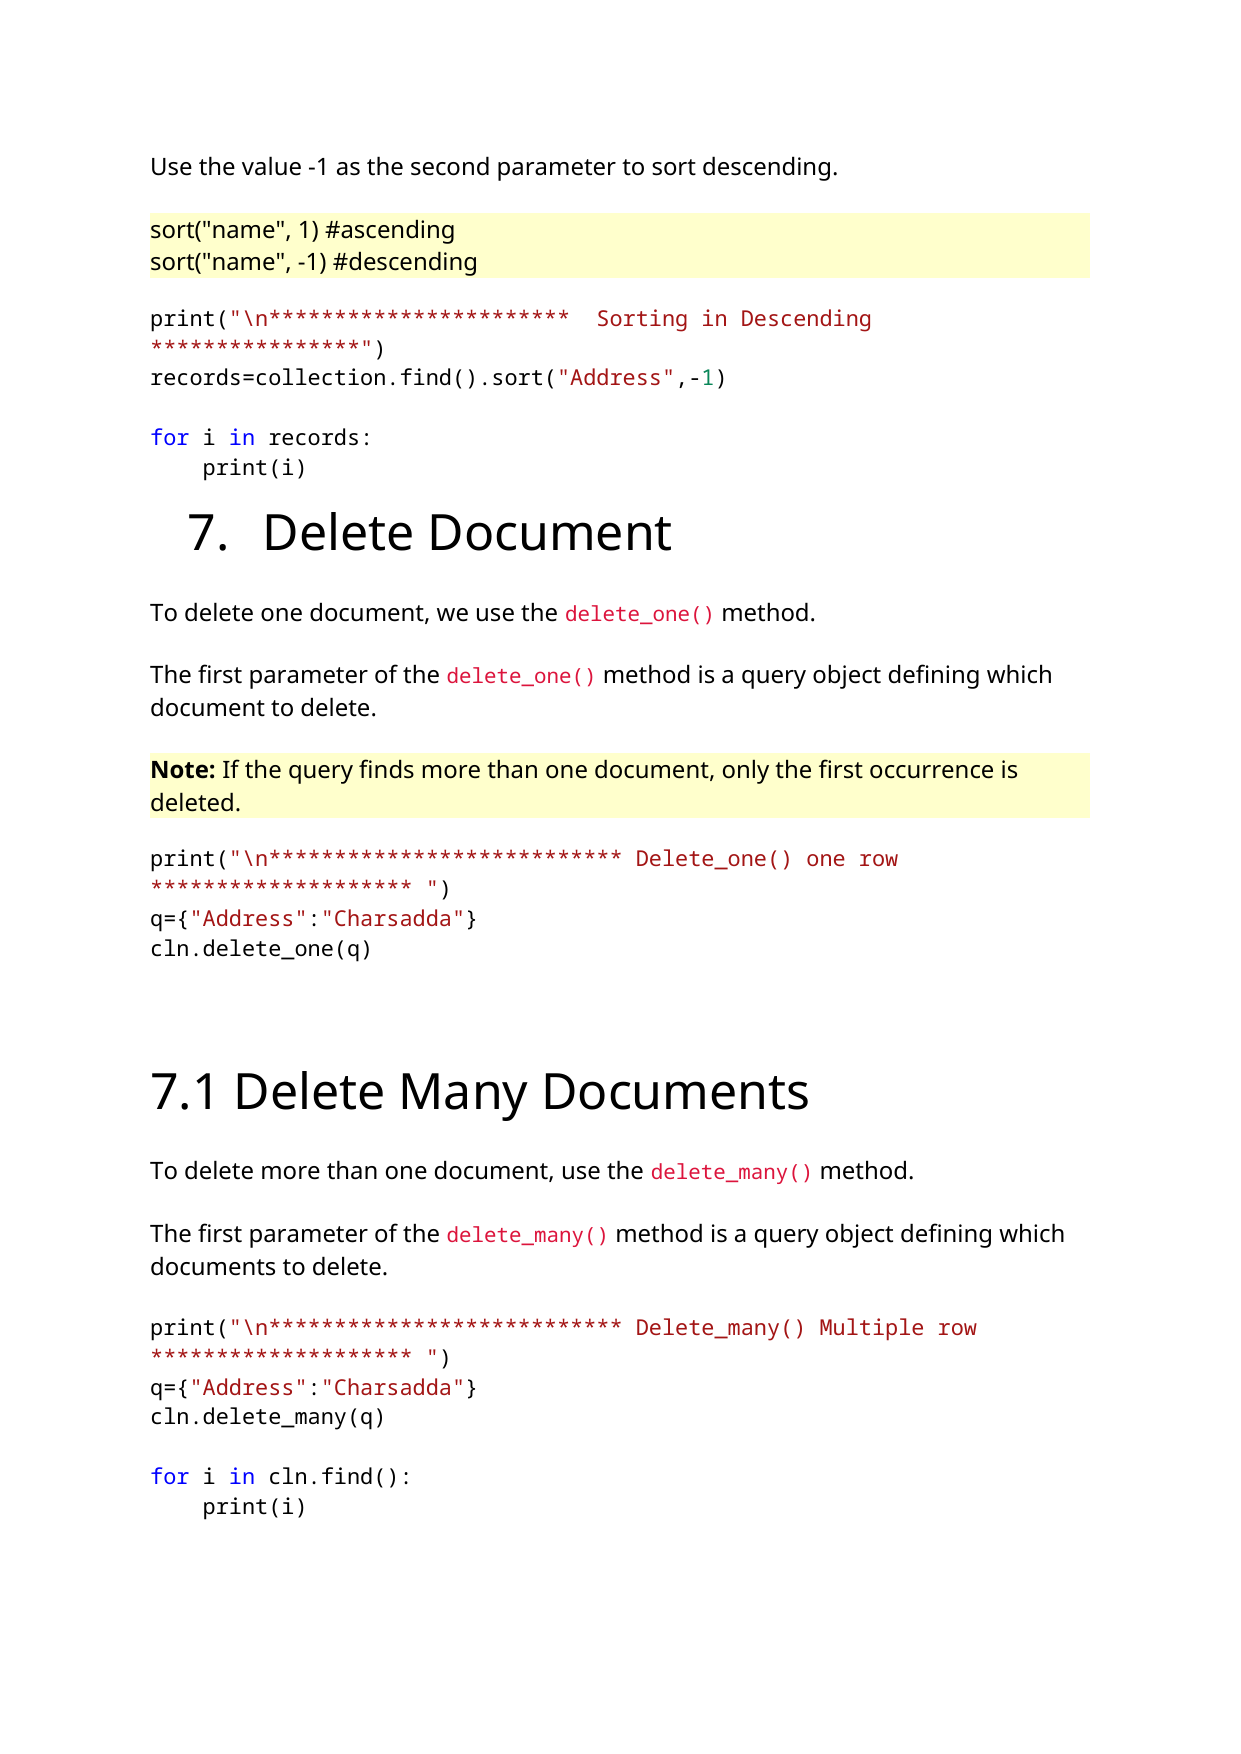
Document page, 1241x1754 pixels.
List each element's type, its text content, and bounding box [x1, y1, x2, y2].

text for i in cln.find(): [150, 1461, 1090, 1491]
text To delete more than one document, use the delete_many() method. [150, 1154, 1090, 1187]
text for i in records: [150, 422, 1090, 452]
text Use the value -1 as the second parameter to sort descending. [150, 150, 1090, 183]
subtitle Delete Document [187, 497, 1090, 565]
text The first parameter of the delete_many() method is a query object defining which documents to delete. [150, 1217, 1090, 1282]
subtitle 7.1 Delete Many Documents [150, 1056, 1090, 1124]
text print("\n*************************** Delete_one() one row ******************** ") [150, 843, 1090, 903]
text print("\n*********************** Sorting in Descending ****************") [150, 303, 1090, 362]
text q={"Address":"Charsadda"} [150, 903, 1090, 933]
text cln.delete_many(q) [150, 1401, 1090, 1431]
text records=collection.find().sort("Address",-1) [150, 362, 1090, 392]
text q={"Address":"Charsadda"} [150, 1372, 1090, 1401]
text cln.delete_one(q) [150, 933, 1090, 962]
text sort("name", 1) #ascending sort("name", -1) #descending [150, 213, 1090, 278]
text To delete one document, we use the delete_one() method. [150, 595, 1090, 628]
text The first parameter of the delete_one() method is a query object defining which document to delete. [150, 658, 1090, 723]
text print(i) [150, 1491, 1090, 1521]
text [150, 1312, 1090, 1372]
text print(i) [150, 452, 1090, 482]
text Note: If the query finds more than one document, only the first occurrence is deleted. [150, 753, 1090, 818]
